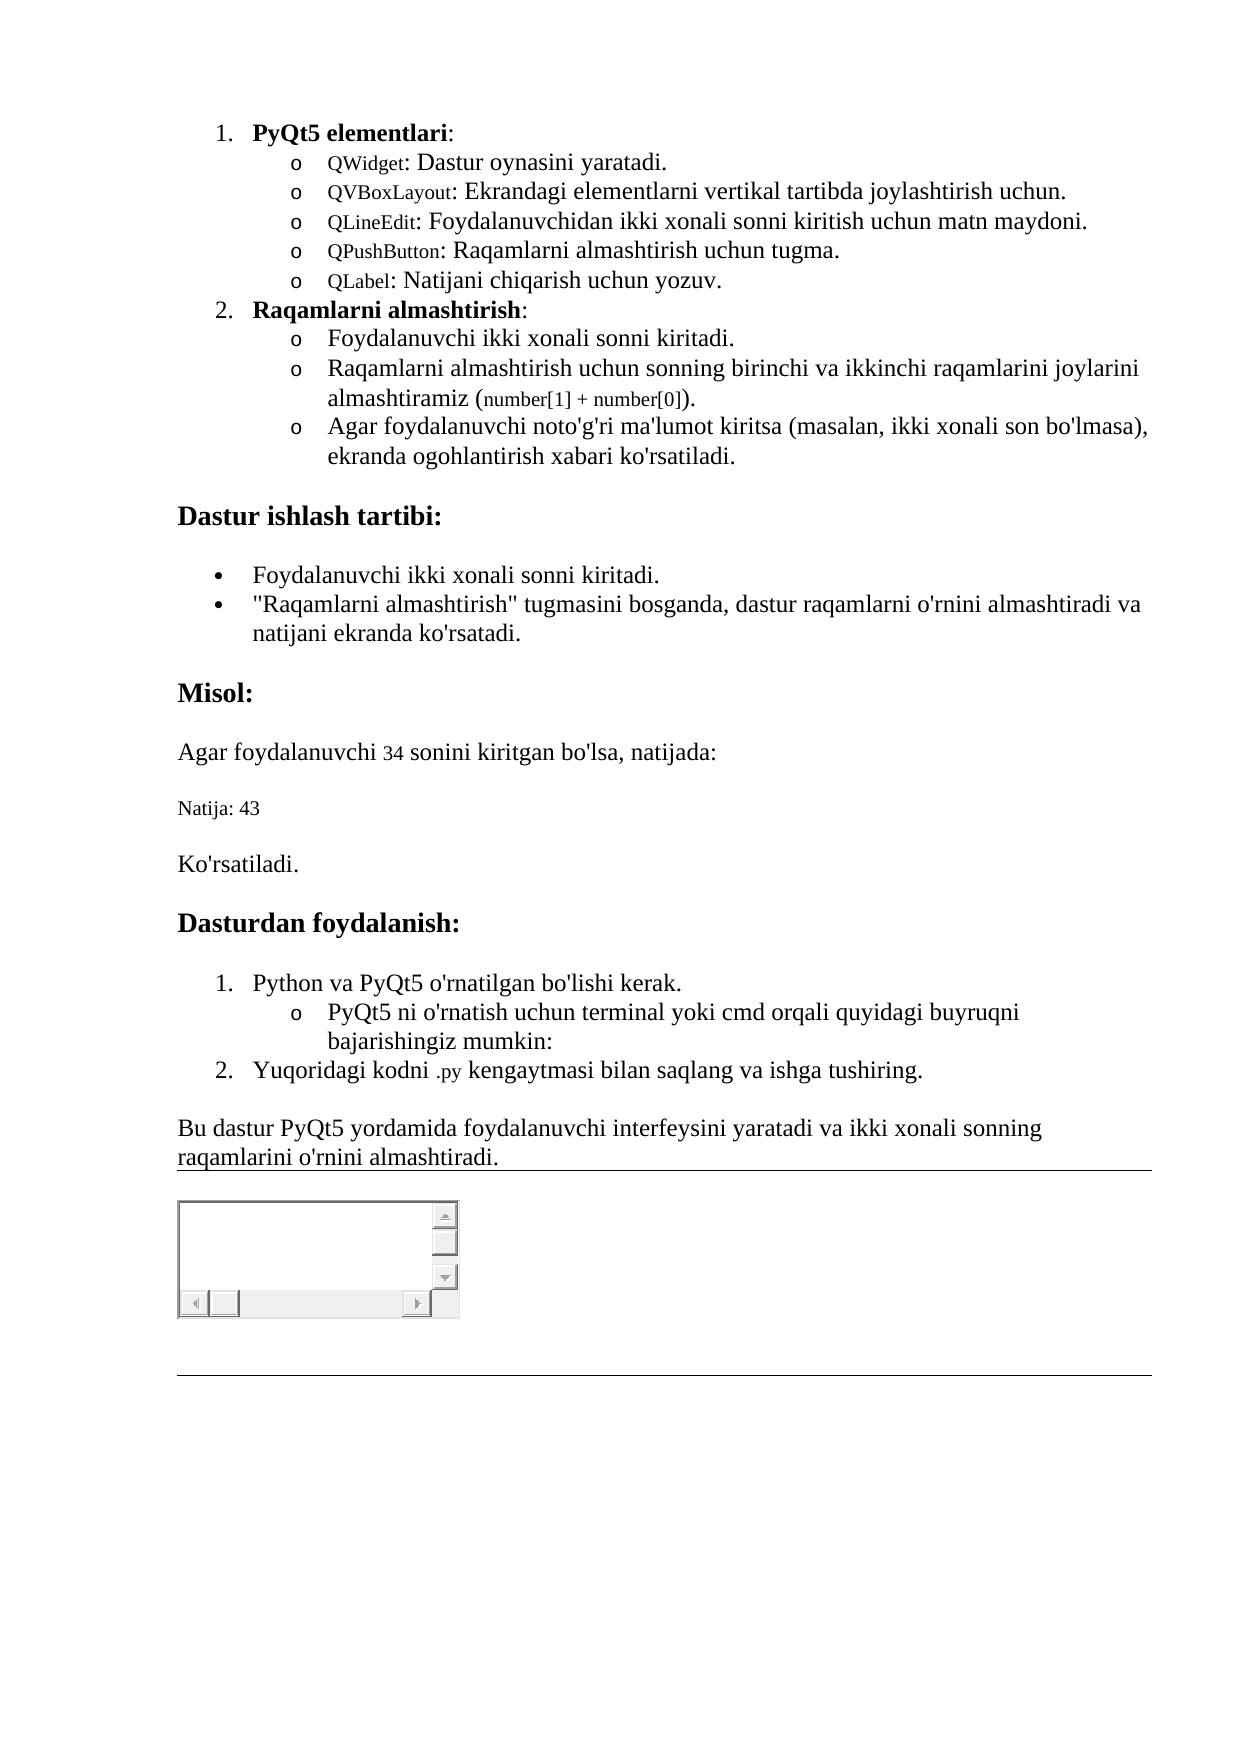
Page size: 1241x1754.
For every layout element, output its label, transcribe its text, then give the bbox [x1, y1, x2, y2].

text Dastur ishlash tartibi: [177, 499, 1152, 531]
text Ko'rsatiladi. [177, 849, 1152, 877]
list PyQt5 ni o'rnatish uchun terminal yoki cmd orqali quyidagi buyruqni bajarishingiz mumkin: [290, 997, 1152, 1055]
list Foydalanuvchi ikki xonali sonni kiritadi. [215, 561, 1152, 589]
list Foydalanuvchi ikki xonali sonni kiritadi. [290, 323, 1152, 353]
list QLabel: Natijani chiqarish uchun yozuv. [290, 265, 1152, 295]
list QLineEdit: Foydalanuvchidan ikki xonali sonni kiritish uchun matn maydoni. [290, 206, 1152, 236]
list QPushButton: Raqamlarni almashtirish uchun tugma. [290, 236, 1152, 265]
text Bu dastur PyQt5 yordamida foydalanuvchi interfeysini yaratadi va ikki xonali sonning raqamlarini o'rnini almashtiradi. [177, 1113, 1152, 1170]
list Yuqoridagi kodni .py kengaytmasi bilan saqlang va ishga tushiring. [215, 1055, 1152, 1084]
list QVBoxLayout: Ekrandagi elementlarni vertikal tartibda joylashtirish uchun. [290, 176, 1152, 206]
list PyQt5 elementlari: [215, 118, 1152, 147]
list Agar foydalanuvchi noto'g'ri ma'lumot kiritsa (masalan, ikki xonali son bo'lmasa), ekranda ogohlantirish xabari ko'rsatiladi. [290, 411, 1152, 470]
list Raqamlarni almashtirish: [215, 295, 1152, 323]
list "Raqamlarni almashtirish" tugmasini bosganda, dastur raqamlarni o'rnini almashtiradi va natijani ekranda ko'rsatadi. [215, 589, 1152, 647]
list Python va PyQt5 o'rnatilgan bo'lishi kerak. [215, 968, 1152, 997]
text Natija: 43 [177, 795, 1152, 819]
text Misol: [177, 676, 1152, 708]
list QWidget: Dastur oynasini yaratadi. [290, 147, 1152, 176]
list Raqamlarni almashtirish uchun sonning birinchi va ikkinchi raqamlarini joylarini almashtiramiz (number[1] + number[0]). [290, 353, 1152, 411]
text Agar foydalanuvchi 34 sonini kiritgan bo'lsa, natijada: [177, 737, 1152, 766]
text Dasturdan foydalanish: [177, 907, 1152, 939]
